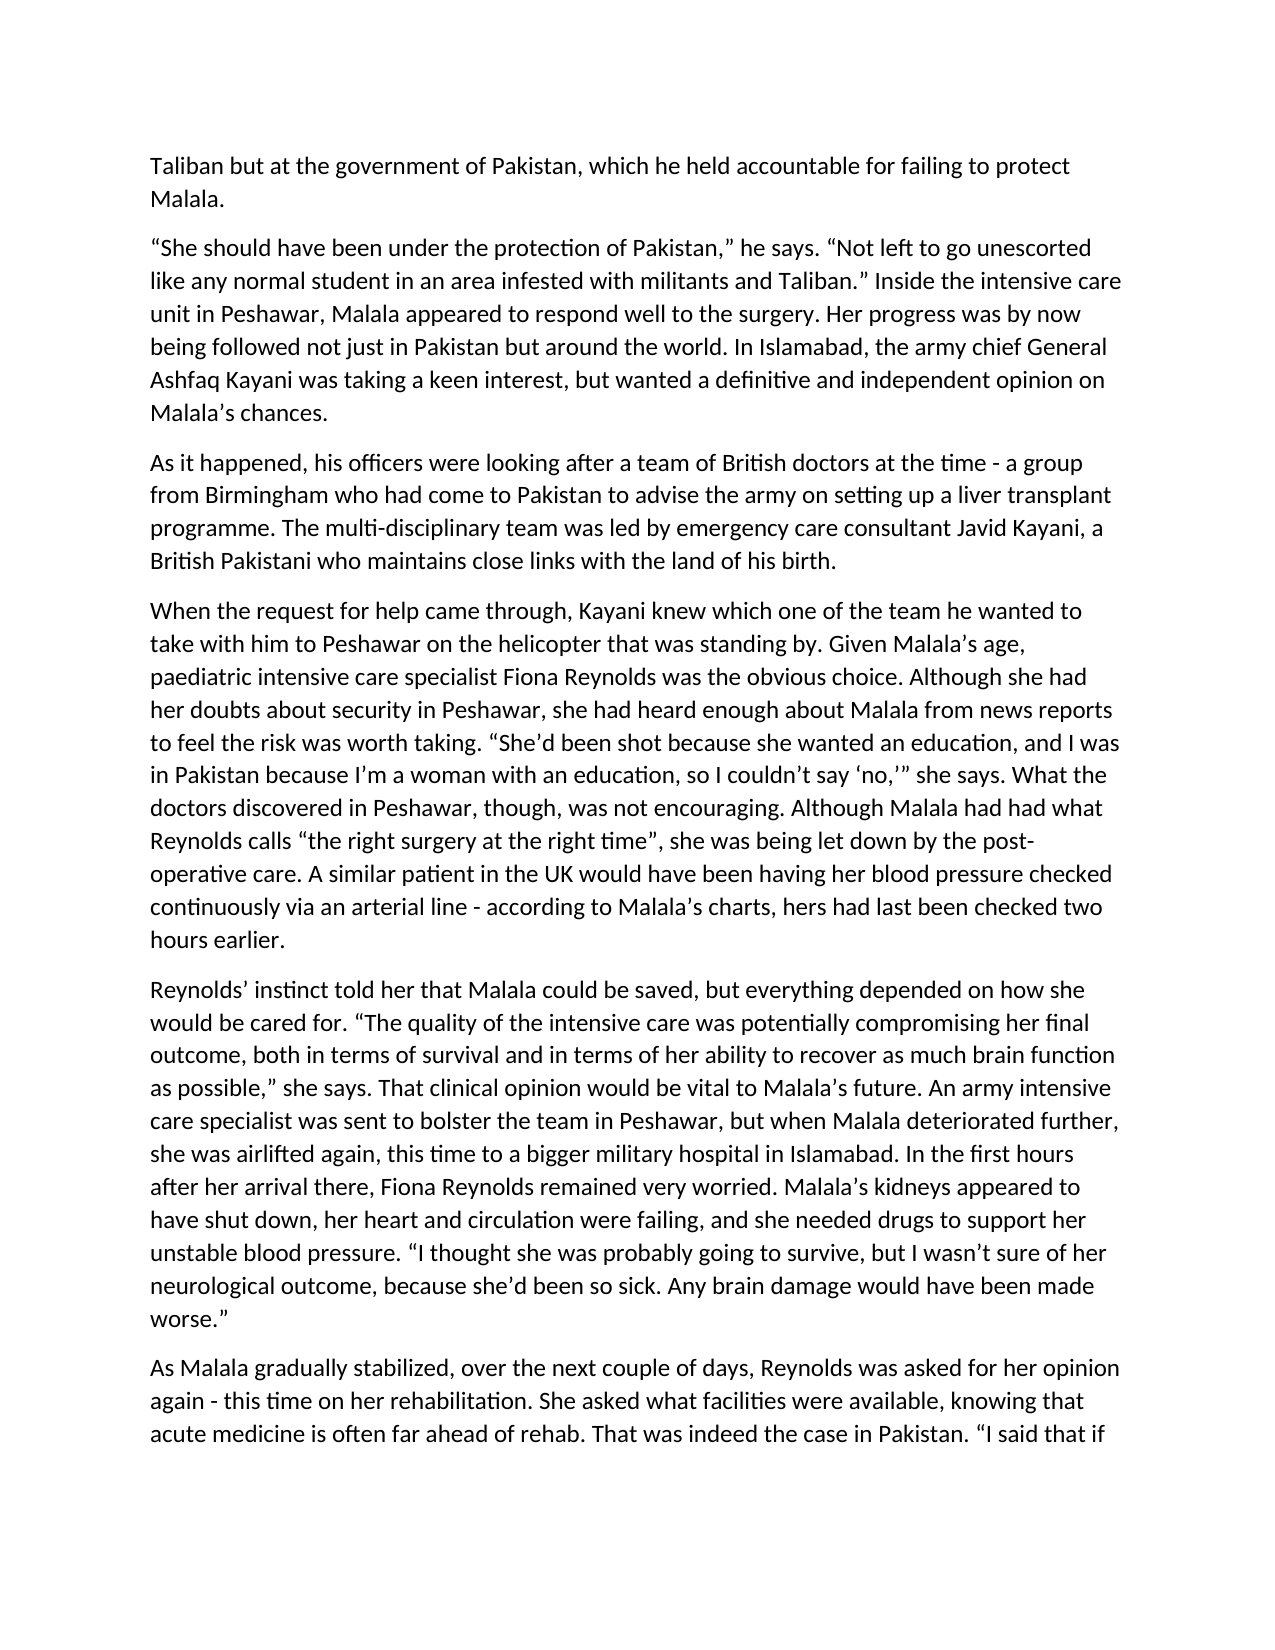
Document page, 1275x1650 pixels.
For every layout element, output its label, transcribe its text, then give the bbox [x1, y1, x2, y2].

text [150, 150, 1125, 213]
text When the request for help came through, Kayani knew which one of the team he wanted to take with him to Peshawar on the helicopter that was standing by. Given Malala’s age, paediatric intensive care specialist Fiona Reynolds was the obvious choice. Although she had her doubts about security in Peshawar, she had heard enough about Malala from news reports to feel the risk was worth taking. “She’d been shot because she wanted an education, and I was in Pakistan because I’m a woman with an education, so I couldn’t say ‘no,’” she says. What the doctors discovered in Peshawar, though, was not encouraging. Although Malala had had what Reynolds calls “the right surgery at the right time”, she was being let down by the post-operative care. A similar patient in the UK would have been having her blood pressure checked continuously via an arterial line - according to Malala’s charts, hers had last been checked two hours earlier. [150, 595, 1125, 955]
text As it happened, his officers were looking after a team of British doctors at the time - a group from Birmingham who had come to Pakistan to advise the army on setting up a liver transplant programme. The multi-disciplinary team was led by emergency care consultant Javid Kayani, a British Pakistani who maintains close links with the land of his birth. [150, 447, 1125, 576]
text “She should have been under the protection of Pakistan,” he says. “Not left to go unescorted like any normal student in an area infested with militants and Taliban.” Inside the intensive care unit in Peshawar, Malala appeared to respond well to the surgery. Her progress was by now being followed not just in Pakistan but around the world. In Islamabad, the army chief General Ashfaq Kayani was taking a keen interest, but wanted a definitive and independent opinion on Malala’s chances. [150, 232, 1125, 428]
text Reynolds’ instinct told her that Malala could be saved, but everything depended on how she would be cared for. “The quality of the intensive care was potentially compromising her final outcome, both in terms of survival and in terms of her ability to recover as much brain function as possible,” she says. That clinical opinion would be vital to Malala’s future. An army intensive care specialist was sent to bolster the team in Peshawar, but when Malala deteriorated further, she was airlifted again, this time to a bigger military hospital in Islamabad. In the first hours after her arrival there, Fiona Reynolds remained very worried. Malala’s kidneys appeared to have shut down, her heart and circulation were failing, and she needed drugs to support her unstable blood pressure. “I thought she was probably going to survive, but I wasn’t sure of her neurological outcome, because she’d been so sick. Any brain damage would have been made worse.” [150, 974, 1125, 1333]
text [150, 1352, 1125, 1449]
